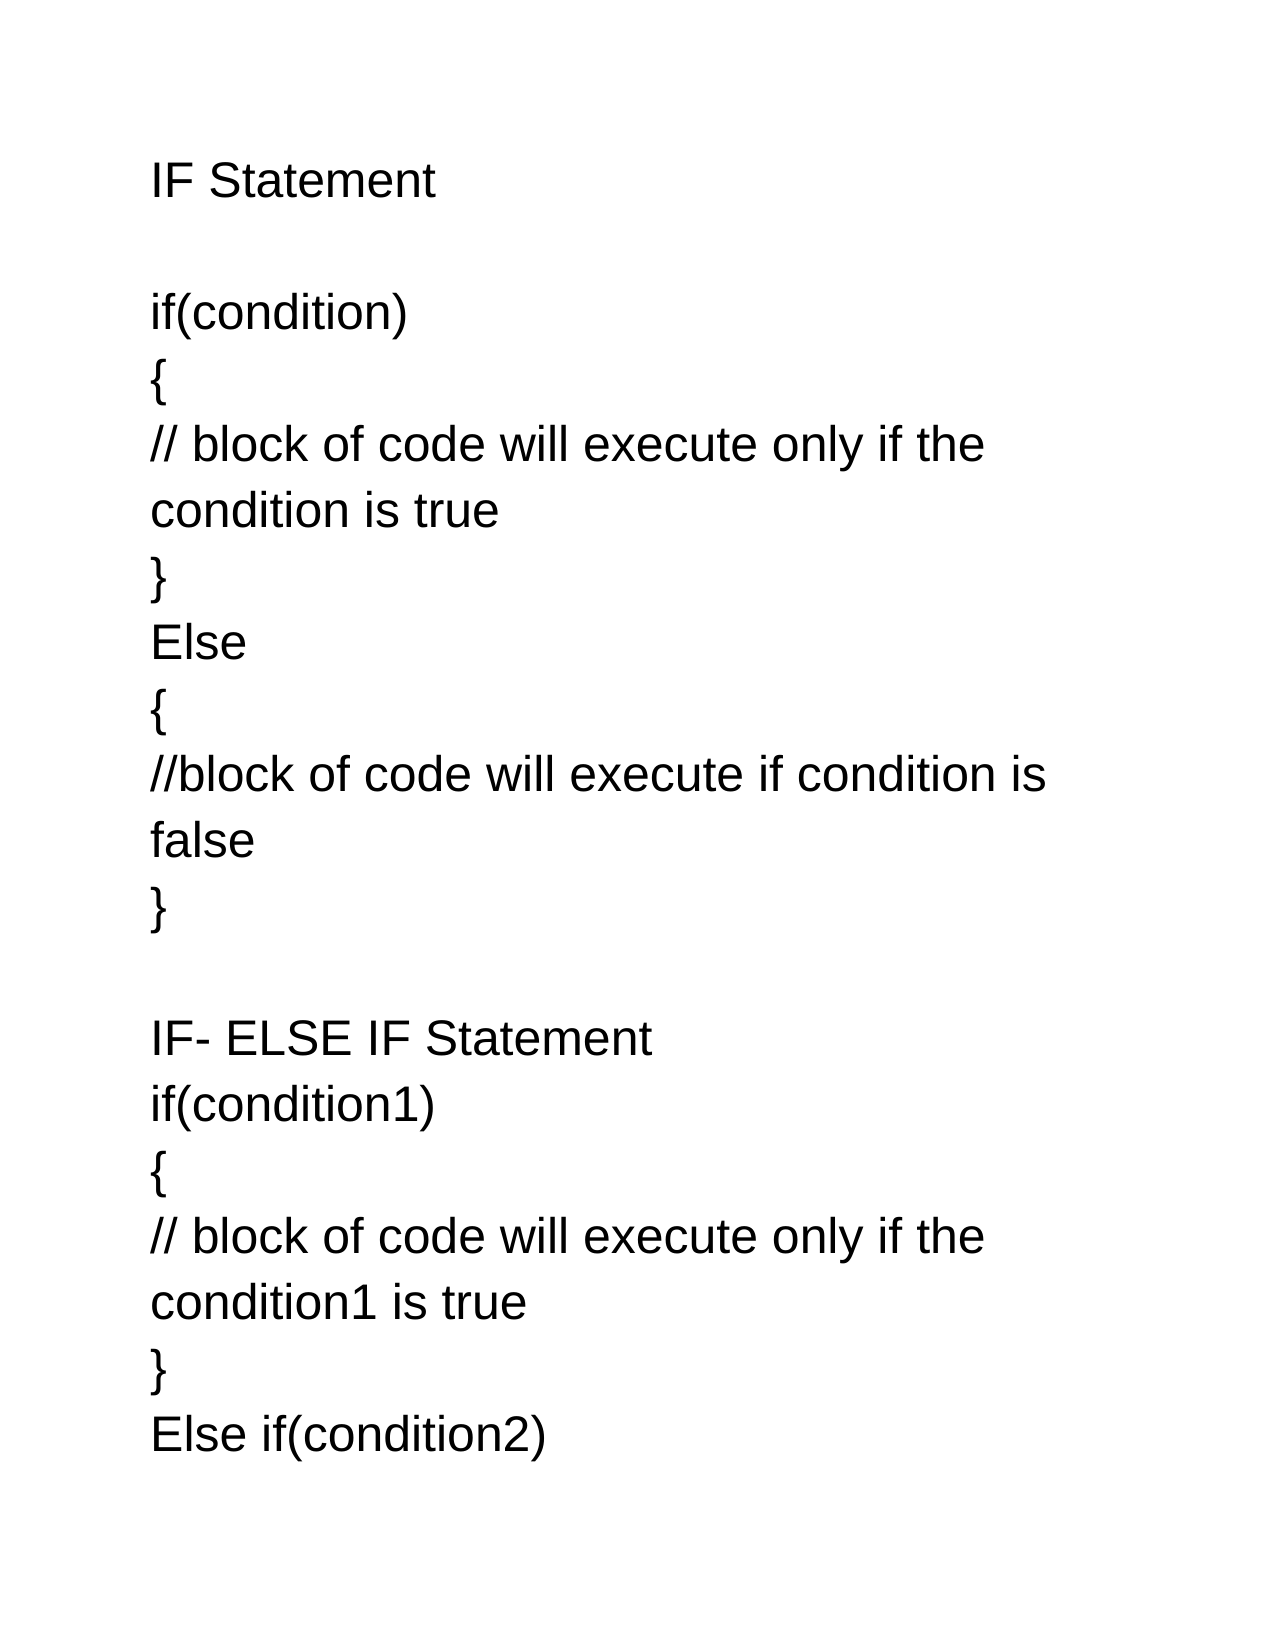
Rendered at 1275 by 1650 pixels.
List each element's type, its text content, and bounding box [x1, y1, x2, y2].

text IF Statement [150, 150, 1125, 207]
text if(condition) [150, 282, 1125, 339]
text if(condition1) [150, 1074, 1125, 1132]
text { [150, 348, 1125, 406]
text //block of code will execute if condition is false [150, 744, 1125, 868]
text IF- ELSE IF Statement [150, 1008, 1125, 1066]
text } [150, 546, 1125, 604]
text // block of code will execute only if the condition is true [150, 414, 1125, 538]
text Else if(condition2) [150, 1405, 1125, 1462]
text { [150, 678, 1125, 736]
text Else [150, 612, 1125, 670]
text // block of code will execute only if the condition1 is true [150, 1207, 1125, 1330]
text } [150, 876, 1125, 934]
text } [150, 1339, 1125, 1396]
text { [150, 1141, 1125, 1198]
